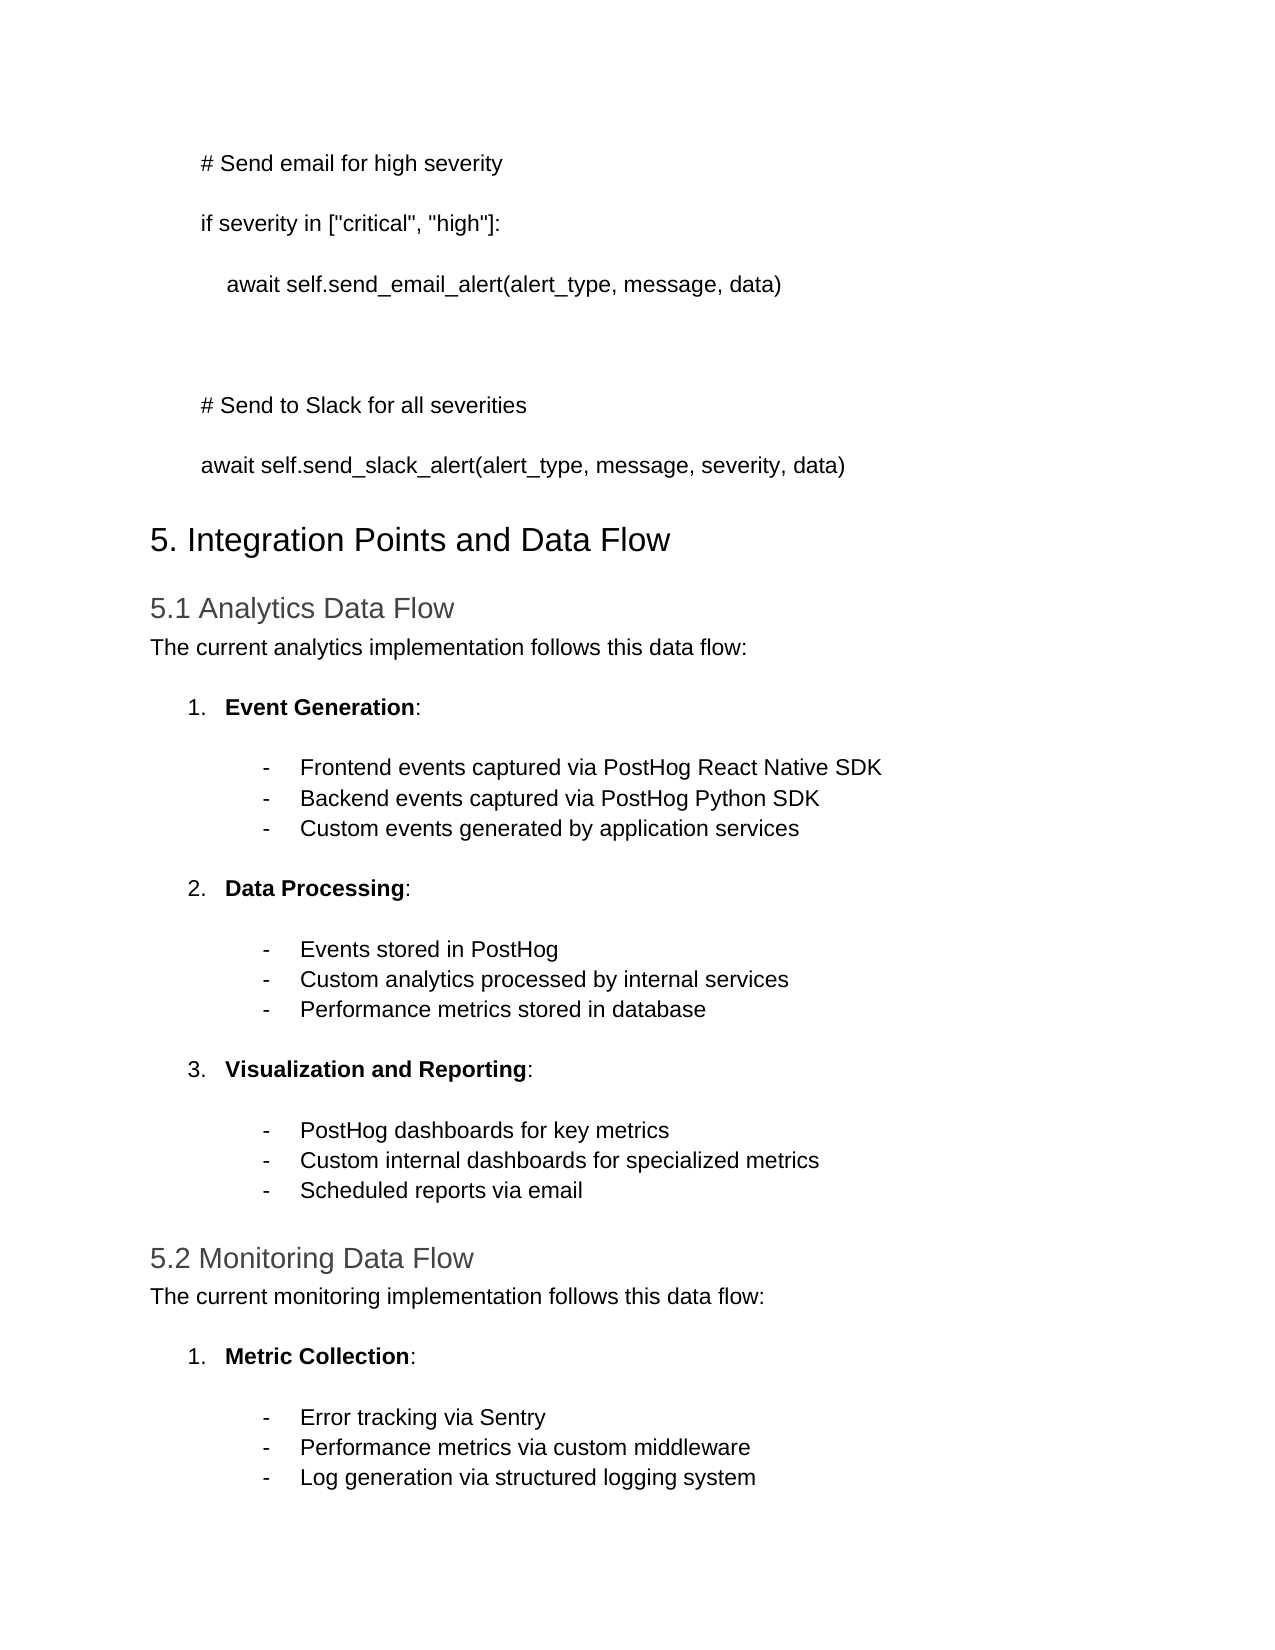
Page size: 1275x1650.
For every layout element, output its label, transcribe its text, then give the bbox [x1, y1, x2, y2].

text await self.send_slack_alert(alert_type, message, severity, data) [150, 452, 1125, 478]
list Performance metrics stored in database [262, 996, 1125, 1022]
list Data Processing: [187, 875, 1125, 901]
subtitle 5. Integration Points and Data Flow [150, 520, 1125, 558]
text if severity in ["critical", "high"]: [150, 210, 1125, 237]
subtitle 5.1 Analytics Data Flow [150, 592, 1125, 625]
list Visualization and Reporting: [187, 1056, 1125, 1083]
list PostHog dashboards for key metrics [262, 1117, 1125, 1143]
list Log generation via structured logging system [262, 1464, 1125, 1490]
subtitle 5.2 Monitoring Data Flow [150, 1241, 1125, 1274]
list Custom internal dashboards for specialized metrics [262, 1147, 1125, 1173]
list Event Generation: [187, 694, 1125, 720]
list Events stored in PostHog [262, 936, 1125, 962]
text # Send email for high severity [150, 150, 1125, 176]
text The current analytics implementation follows this data flow: [150, 633, 1125, 660]
list Scheduled reports via email [262, 1177, 1125, 1203]
list Frontend events captured via PostHog React Native SDK [262, 754, 1125, 781]
list Metric Collection: [187, 1343, 1125, 1369]
list Custom events generated by application services [262, 815, 1125, 841]
text # Send to Slack for all severities [150, 392, 1125, 418]
list Custom analytics processed by internal services [262, 966, 1125, 992]
list Error tracking via Sentry [262, 1403, 1125, 1430]
text The current monitoring implementation follows this data flow: [150, 1283, 1125, 1309]
list Performance metrics via custom middleware [262, 1434, 1125, 1460]
text await self.send_email_alert(alert_type, message, data) [150, 271, 1125, 297]
list Backend events captured via PostHog Python SDK [262, 784, 1125, 811]
